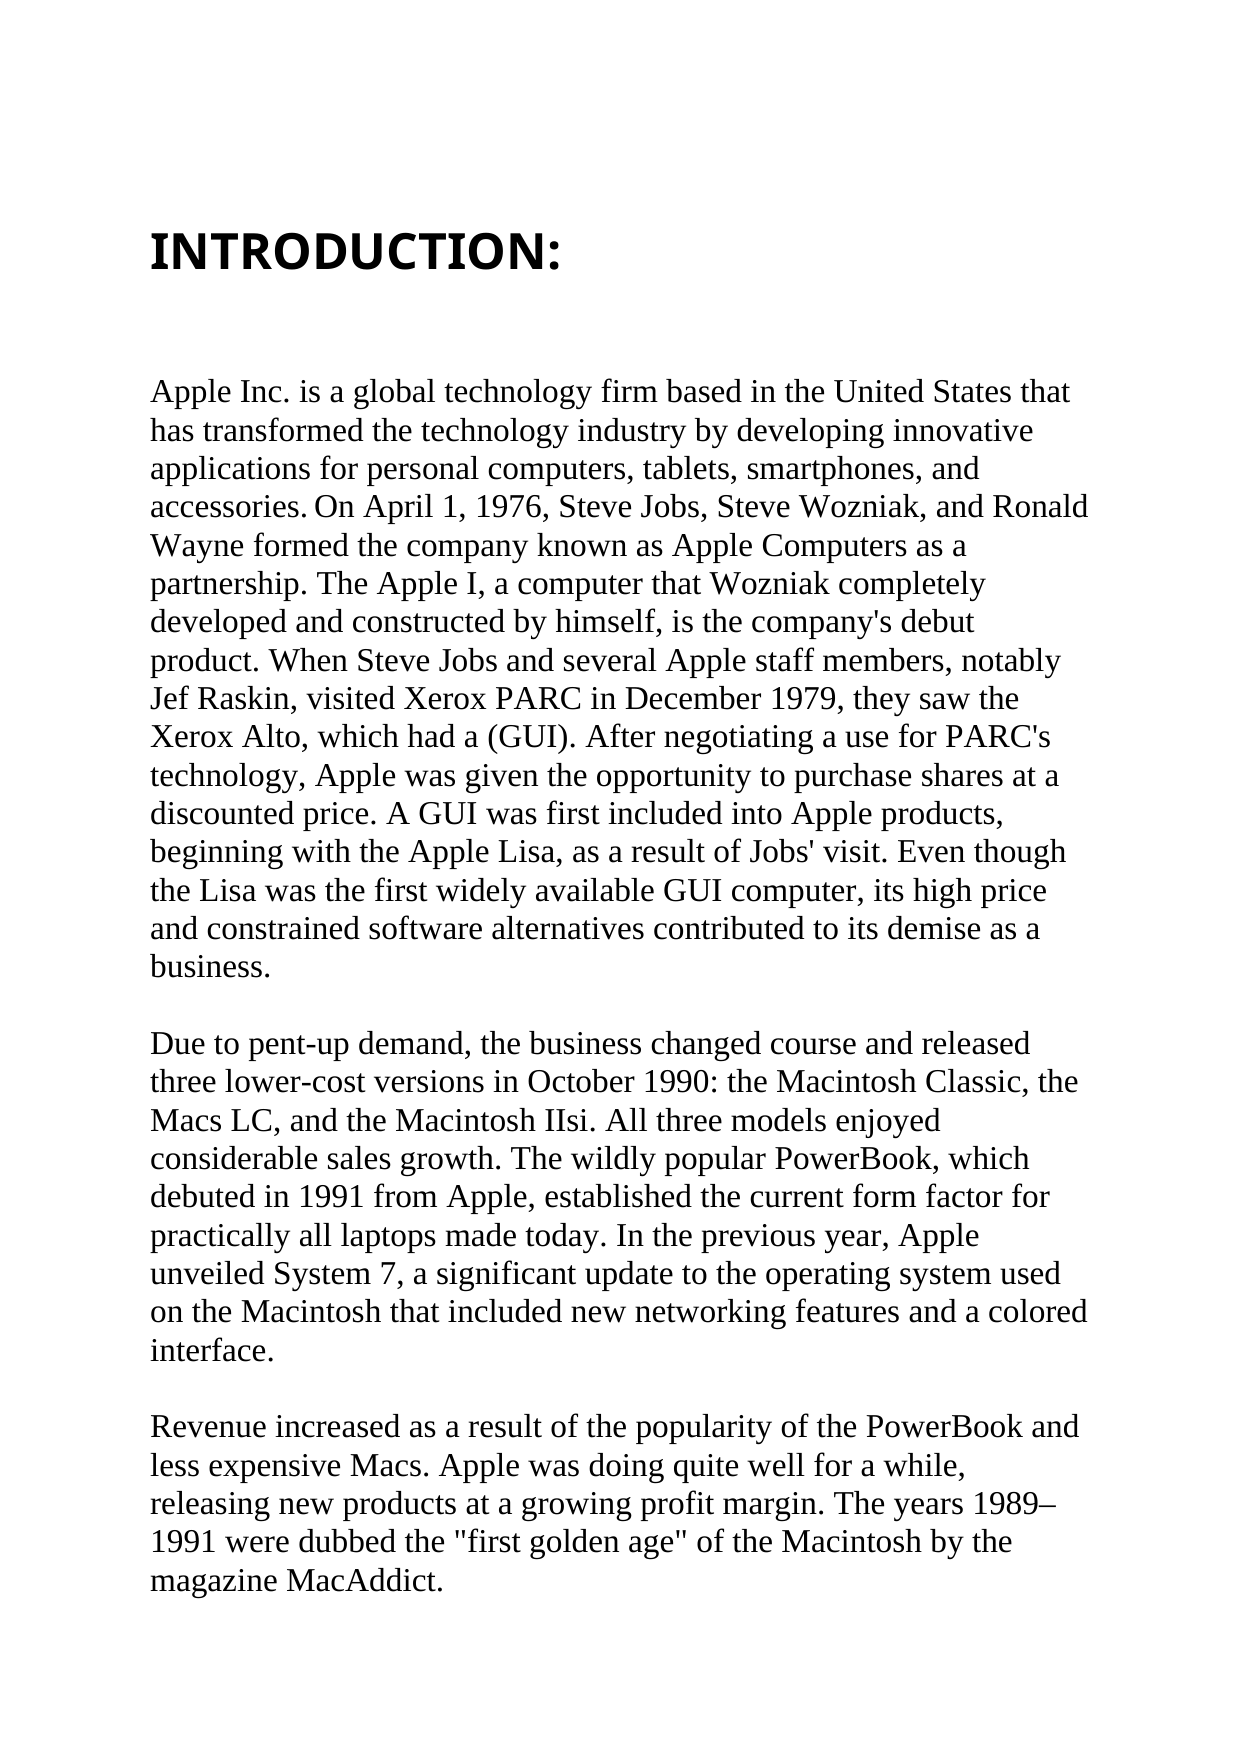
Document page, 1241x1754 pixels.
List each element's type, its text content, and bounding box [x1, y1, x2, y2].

text Revenue increased as a result of the popularity of the PowerBook and less expensive Macs. Apple was doing quite well for a while, releasing new products at a growing profit margin. The years 1989–1991 were dubbed the "first golden age" of the Macintosh by the magazine MacAddict. [150, 1406, 1090, 1598]
text Due to pent-up demand, the business changed course and released three lower-cost versions in October 1990: the Macintosh Classic, the Macs LC, and the Macintosh IIsi. All three models enjoyed considerable sales growth. The wildly popular PowerBook, which debuted in 1991 from Apple, established the current form factor for practically all laptops made today. In the previous year, Apple unveiled System 7, a significant update to the operating system used on the Macintosh that included new networking features and a colored interface. [150, 1023, 1090, 1368]
text INTRODUCTION: [150, 216, 1090, 284]
text Apple Inc. is a global technology firm based in the United States that has transformed the technology industry by developing innovative applications for personal computers, tablets, smartphones, and accessories. On April 1, 1976, Steve Jobs, Steve Wozniak, and Ronald Wayne formed the company known as Apple Computers as a partnership. The Apple I, a computer that Wozniak completely developed and constructed by himself, is the company's debut product. When Steve Jobs and several Apple staff members, notably Jef Raskin, visited Xerox PARC in December 1979, they saw the Xerox Alto, which had a (GUI). After negotiating a use for PARC's technology, Apple was given the opportunity to purchase shares at a discounted price. A GUI was first included into Apple products, beginning with the Apple Lisa, as a result of Jobs' visit. Even though the Lisa was the first widely available GUI computer, its high price and constrained software alternatives contributed to its demise as a business. [150, 371, 1090, 985]
